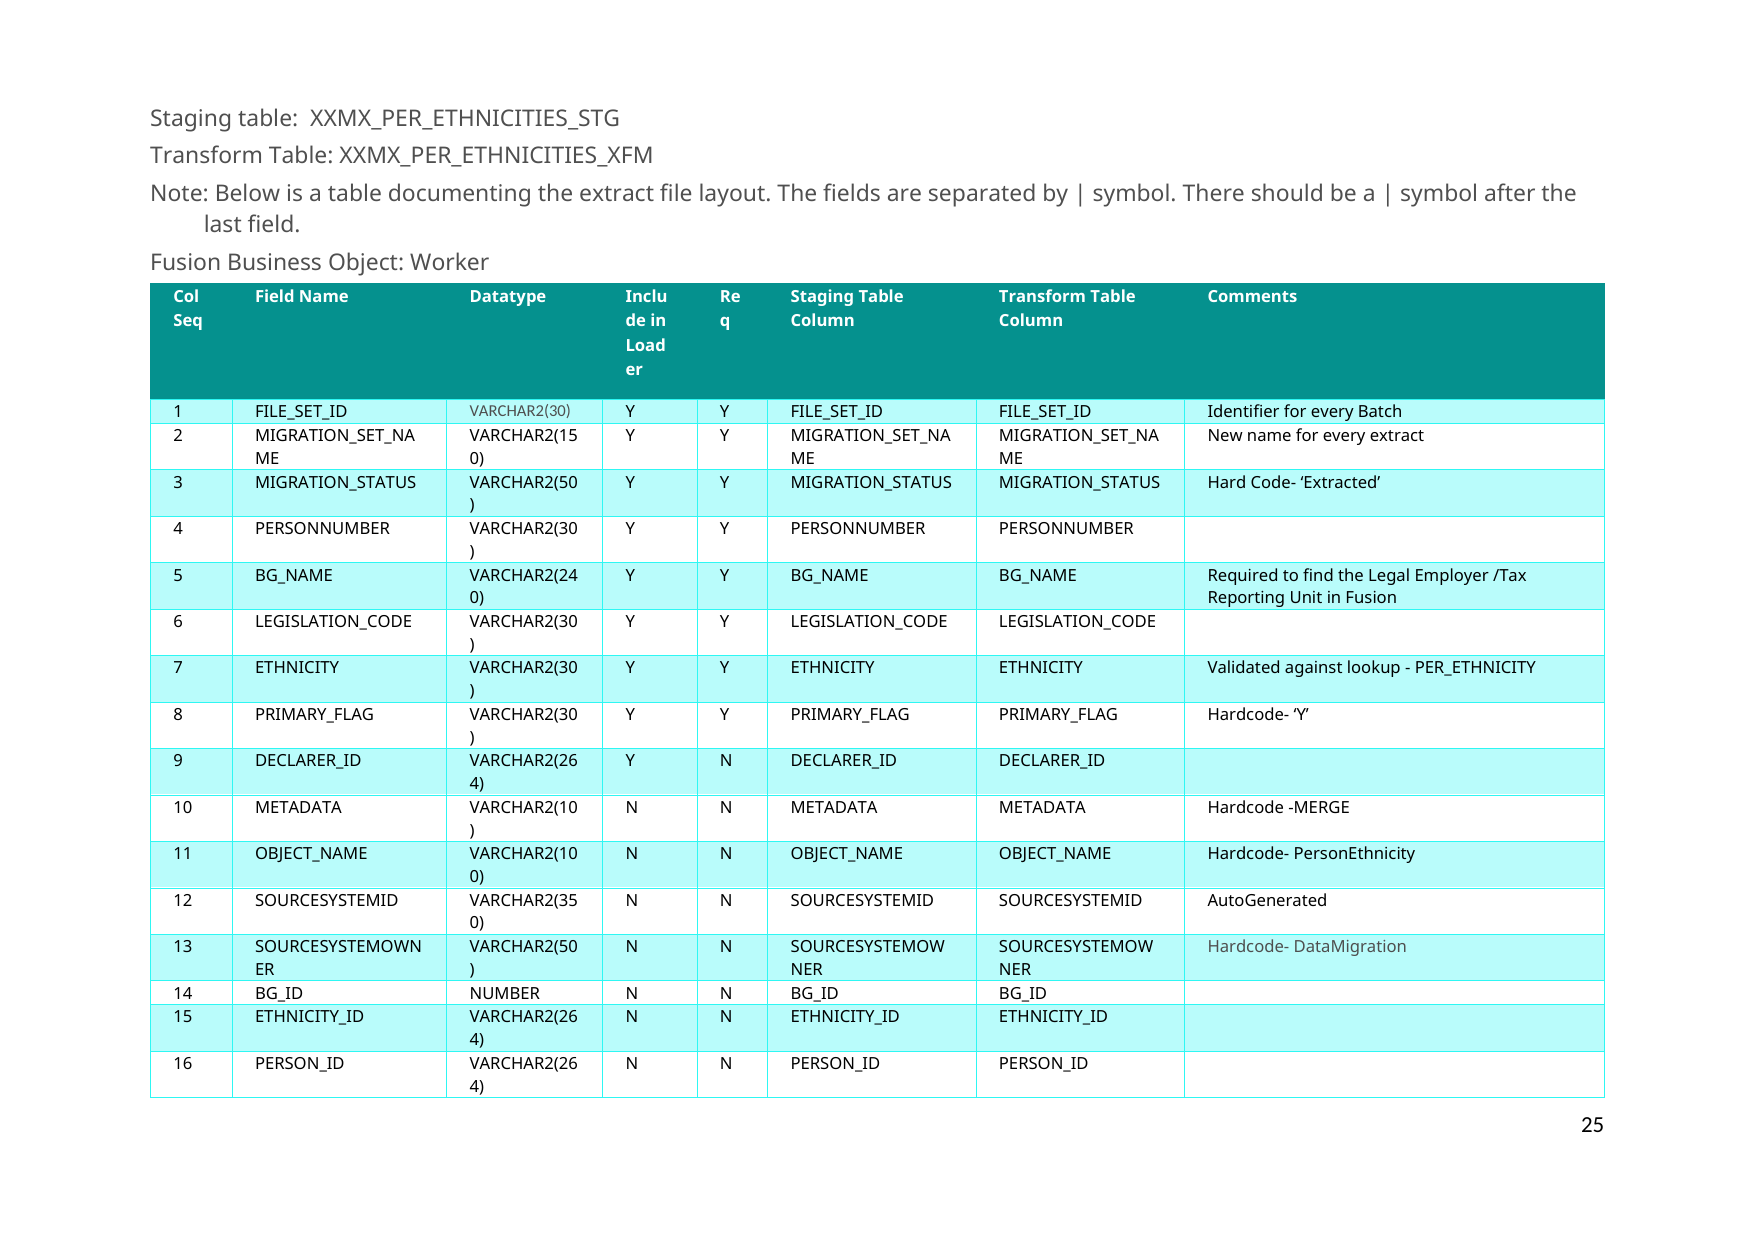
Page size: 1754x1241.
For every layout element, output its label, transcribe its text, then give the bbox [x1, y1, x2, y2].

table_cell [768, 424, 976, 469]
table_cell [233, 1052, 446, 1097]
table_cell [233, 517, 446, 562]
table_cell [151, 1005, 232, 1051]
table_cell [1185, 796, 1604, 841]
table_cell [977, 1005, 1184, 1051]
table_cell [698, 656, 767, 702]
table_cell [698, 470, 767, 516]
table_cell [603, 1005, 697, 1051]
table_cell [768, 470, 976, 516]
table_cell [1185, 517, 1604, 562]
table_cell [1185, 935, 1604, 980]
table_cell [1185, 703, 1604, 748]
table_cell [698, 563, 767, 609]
text Fusion Business Object: Worker [150, 246, 1604, 277]
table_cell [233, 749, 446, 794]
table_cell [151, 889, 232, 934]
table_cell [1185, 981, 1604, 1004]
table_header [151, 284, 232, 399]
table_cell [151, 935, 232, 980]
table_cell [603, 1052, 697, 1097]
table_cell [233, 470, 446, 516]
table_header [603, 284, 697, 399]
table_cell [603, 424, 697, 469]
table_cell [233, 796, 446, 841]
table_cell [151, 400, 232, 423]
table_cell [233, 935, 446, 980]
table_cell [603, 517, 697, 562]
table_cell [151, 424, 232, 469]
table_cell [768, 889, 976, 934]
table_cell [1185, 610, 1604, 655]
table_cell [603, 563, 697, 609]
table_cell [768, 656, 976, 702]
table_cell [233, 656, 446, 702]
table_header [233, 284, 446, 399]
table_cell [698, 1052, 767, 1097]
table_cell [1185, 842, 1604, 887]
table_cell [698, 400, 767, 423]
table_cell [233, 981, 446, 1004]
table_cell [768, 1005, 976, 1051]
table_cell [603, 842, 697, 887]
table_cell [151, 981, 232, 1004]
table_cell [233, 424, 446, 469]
text Staging table: XXMX_PER_ETHNICITIES_STG [150, 102, 1604, 133]
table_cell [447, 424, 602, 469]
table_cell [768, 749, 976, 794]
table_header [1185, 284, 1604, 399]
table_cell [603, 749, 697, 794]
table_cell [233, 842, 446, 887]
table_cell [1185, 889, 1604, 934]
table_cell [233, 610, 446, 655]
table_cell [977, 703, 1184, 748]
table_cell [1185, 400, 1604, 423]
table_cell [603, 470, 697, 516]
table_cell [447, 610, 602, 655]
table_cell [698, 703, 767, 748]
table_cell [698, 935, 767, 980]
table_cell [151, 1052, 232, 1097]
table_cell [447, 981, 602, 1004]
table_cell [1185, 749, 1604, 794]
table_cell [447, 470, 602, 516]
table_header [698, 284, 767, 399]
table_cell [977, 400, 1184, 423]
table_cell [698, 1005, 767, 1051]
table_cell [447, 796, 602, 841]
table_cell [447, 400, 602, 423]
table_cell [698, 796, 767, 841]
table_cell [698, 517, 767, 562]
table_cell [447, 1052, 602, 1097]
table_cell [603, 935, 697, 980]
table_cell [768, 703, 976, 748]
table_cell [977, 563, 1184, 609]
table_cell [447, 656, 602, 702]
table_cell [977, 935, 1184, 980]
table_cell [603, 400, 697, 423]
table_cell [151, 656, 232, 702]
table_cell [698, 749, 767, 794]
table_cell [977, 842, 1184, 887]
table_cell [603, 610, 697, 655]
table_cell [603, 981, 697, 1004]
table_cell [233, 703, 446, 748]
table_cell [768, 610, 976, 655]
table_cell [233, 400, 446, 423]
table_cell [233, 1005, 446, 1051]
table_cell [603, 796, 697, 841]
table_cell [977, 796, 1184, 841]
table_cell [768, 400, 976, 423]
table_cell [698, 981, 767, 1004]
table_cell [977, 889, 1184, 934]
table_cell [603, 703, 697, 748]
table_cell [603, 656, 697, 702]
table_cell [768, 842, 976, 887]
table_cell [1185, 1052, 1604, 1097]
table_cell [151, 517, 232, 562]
text Transform Table: XXMX_PER_ETHNICITIES_XFM [150, 139, 1604, 171]
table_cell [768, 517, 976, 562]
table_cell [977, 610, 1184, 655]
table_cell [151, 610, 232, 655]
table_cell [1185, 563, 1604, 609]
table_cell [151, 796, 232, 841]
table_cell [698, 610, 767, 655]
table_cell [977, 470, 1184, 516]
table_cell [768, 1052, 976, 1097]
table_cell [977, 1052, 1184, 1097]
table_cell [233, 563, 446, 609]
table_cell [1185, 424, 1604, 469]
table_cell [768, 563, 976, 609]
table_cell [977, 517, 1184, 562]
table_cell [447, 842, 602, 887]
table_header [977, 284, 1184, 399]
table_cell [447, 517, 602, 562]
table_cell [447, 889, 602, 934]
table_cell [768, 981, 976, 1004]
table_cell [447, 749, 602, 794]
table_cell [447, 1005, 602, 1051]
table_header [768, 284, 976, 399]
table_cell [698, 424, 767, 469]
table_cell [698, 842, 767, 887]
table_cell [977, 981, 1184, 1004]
text Note: Below is a table documenting the extract file layout. The fields are separated by | symbol. There should be a | symbol after the last field. [150, 177, 1604, 239]
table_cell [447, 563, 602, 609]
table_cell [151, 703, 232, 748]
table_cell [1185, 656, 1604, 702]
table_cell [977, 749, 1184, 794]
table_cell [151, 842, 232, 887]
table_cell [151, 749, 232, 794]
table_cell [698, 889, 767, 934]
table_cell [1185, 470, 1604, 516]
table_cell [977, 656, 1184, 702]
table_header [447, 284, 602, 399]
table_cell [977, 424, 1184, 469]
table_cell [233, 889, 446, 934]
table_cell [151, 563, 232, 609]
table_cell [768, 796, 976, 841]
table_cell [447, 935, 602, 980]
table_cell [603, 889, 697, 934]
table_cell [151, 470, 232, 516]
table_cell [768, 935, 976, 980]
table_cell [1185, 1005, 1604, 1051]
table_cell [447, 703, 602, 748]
